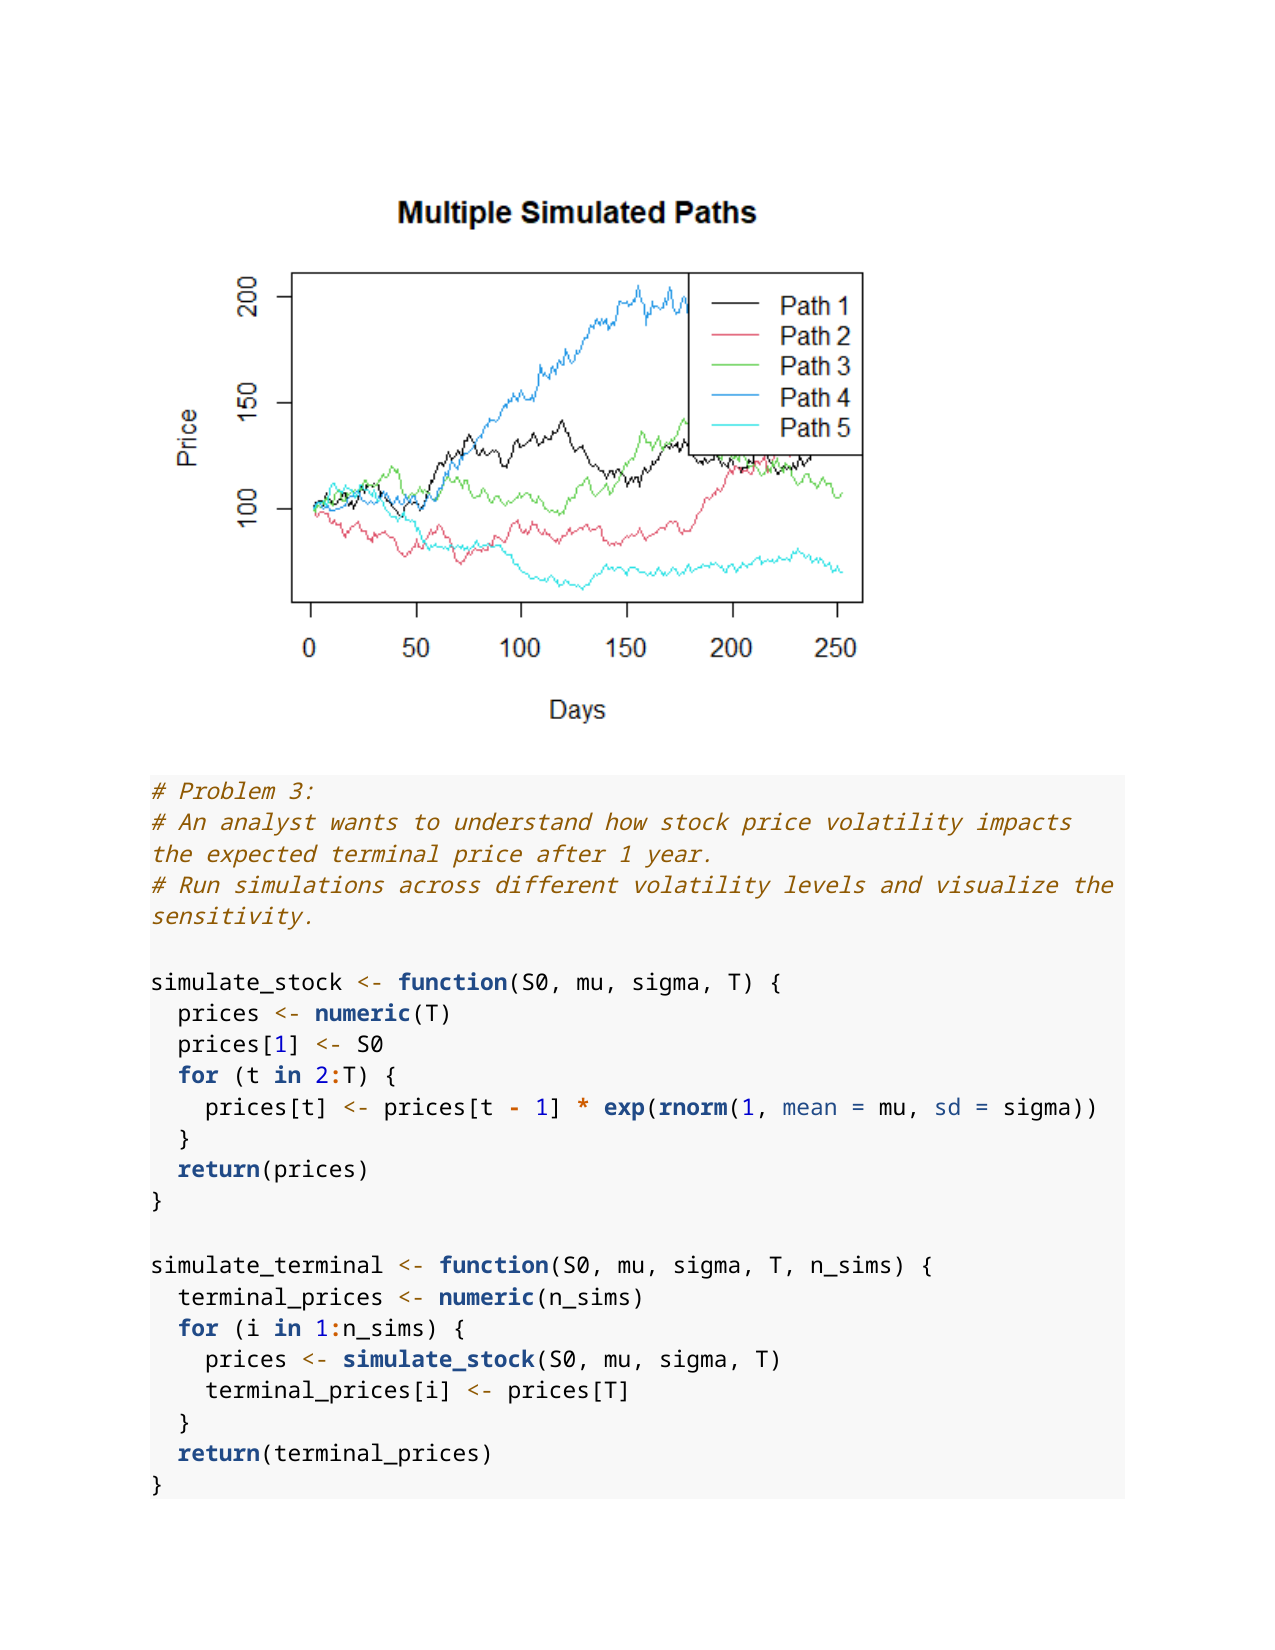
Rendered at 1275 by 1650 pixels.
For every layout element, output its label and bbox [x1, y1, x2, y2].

text [150, 775, 1125, 1499]
picture [168, 150, 927, 757]
